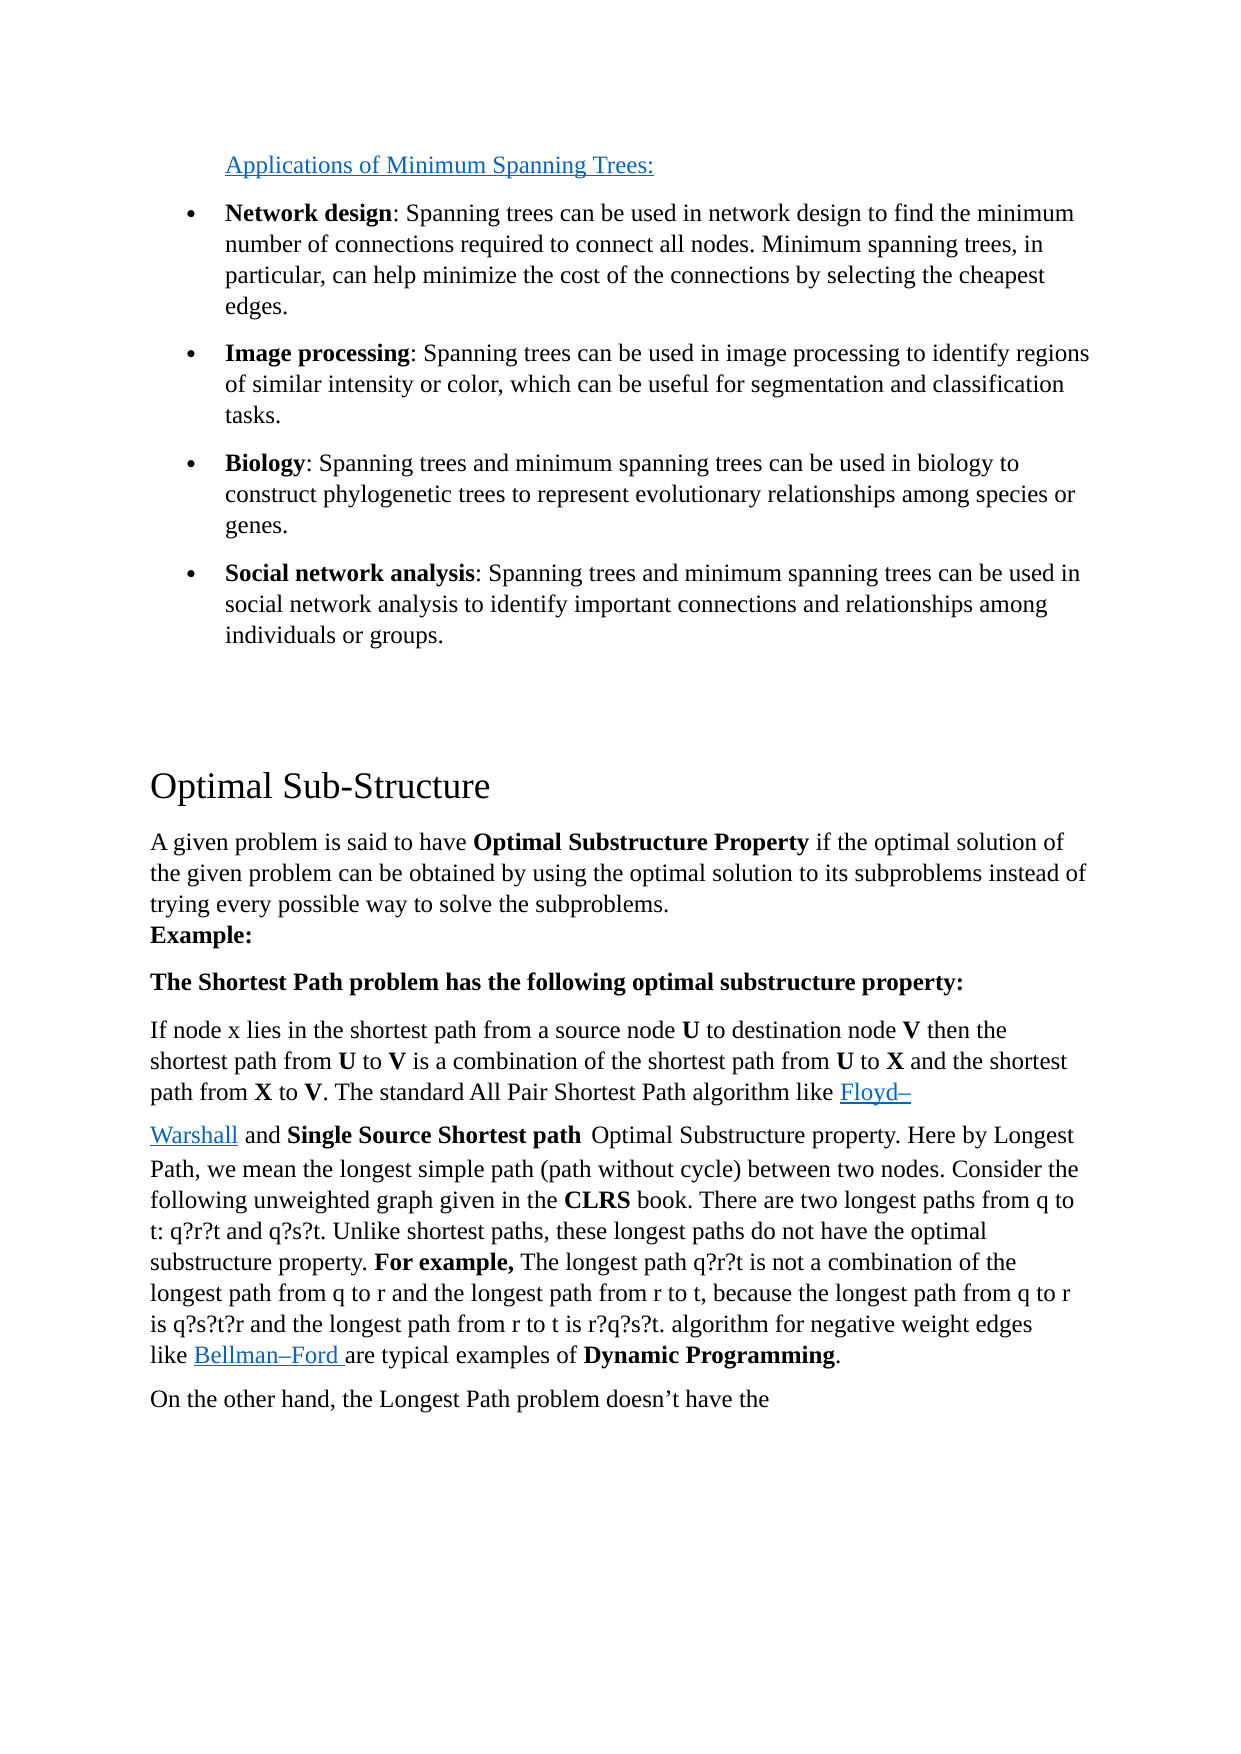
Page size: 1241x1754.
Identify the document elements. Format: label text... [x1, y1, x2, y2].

list Social network analysis: Spanning trees and minimum spanning trees can be used in social network analysis to identify important connections and relationships among individuals or groups. [187, 558, 1090, 649]
text Optimal Sub-Structure [150, 763, 1090, 806]
text A given problem is said to have Optimal Substructure Property if the optimal solution of the given problem can be obtained by using the optimal solution to its subproblems instead of trying every possible way to solve the subproblems. Example: [150, 827, 1090, 948]
list Network design: Spanning trees can be used in network design to find the minimum number of connections required to connect all nodes. Minimum spanning trees, in particular, can help minimize the cost of the connections by selecting the cheapest edges. [187, 198, 1090, 319]
list Biology: Spanning trees and minimum spanning trees can be used in biology to construct phylogenetic trees to represent evolutionary relationships among species or genes. [187, 448, 1090, 539]
text The Shortest Path problem has the following optimal substructure property: [150, 967, 1090, 996]
text Applications of Minimum Spanning Trees: [225, 150, 1090, 179]
text If node x lies in the shortest path from a source node U to destination node V then the shortest path from U to V is a combination of the shortest path from U to X and the shortest path from X to V. The standard All Pair Shortest Path algorithm like Floyd–Warshall and Single Source Shortest path Optimal Substructure property. Here by Longest Path, we mean the longest simple path (path without cycle) between two nodes. Consider the following unweighted graph given in the CLRS book. There are two longest paths from q to t: q?r?t and q?s?t. Unlike shortest paths, these longest paths do not have the optimal substructure property. For example, The longest path q?r?t is not a combination of the longest path from q to r and the longest path from r to t, because the longest path from q to r is q?s?t?r and the longest path from r to t is r?q?s?t. algorithm for negative weight edges like Bellman–Ford are typical examples of Dynamic Programming. On the other hand, the Longest Path problem doesn’t have the [150, 1015, 1090, 1415]
list Image processing: Spanning trees can be used in image processing to identify regions of similar intensity or color, which can be useful for segmentation and classification tasks. [187, 338, 1090, 429]
